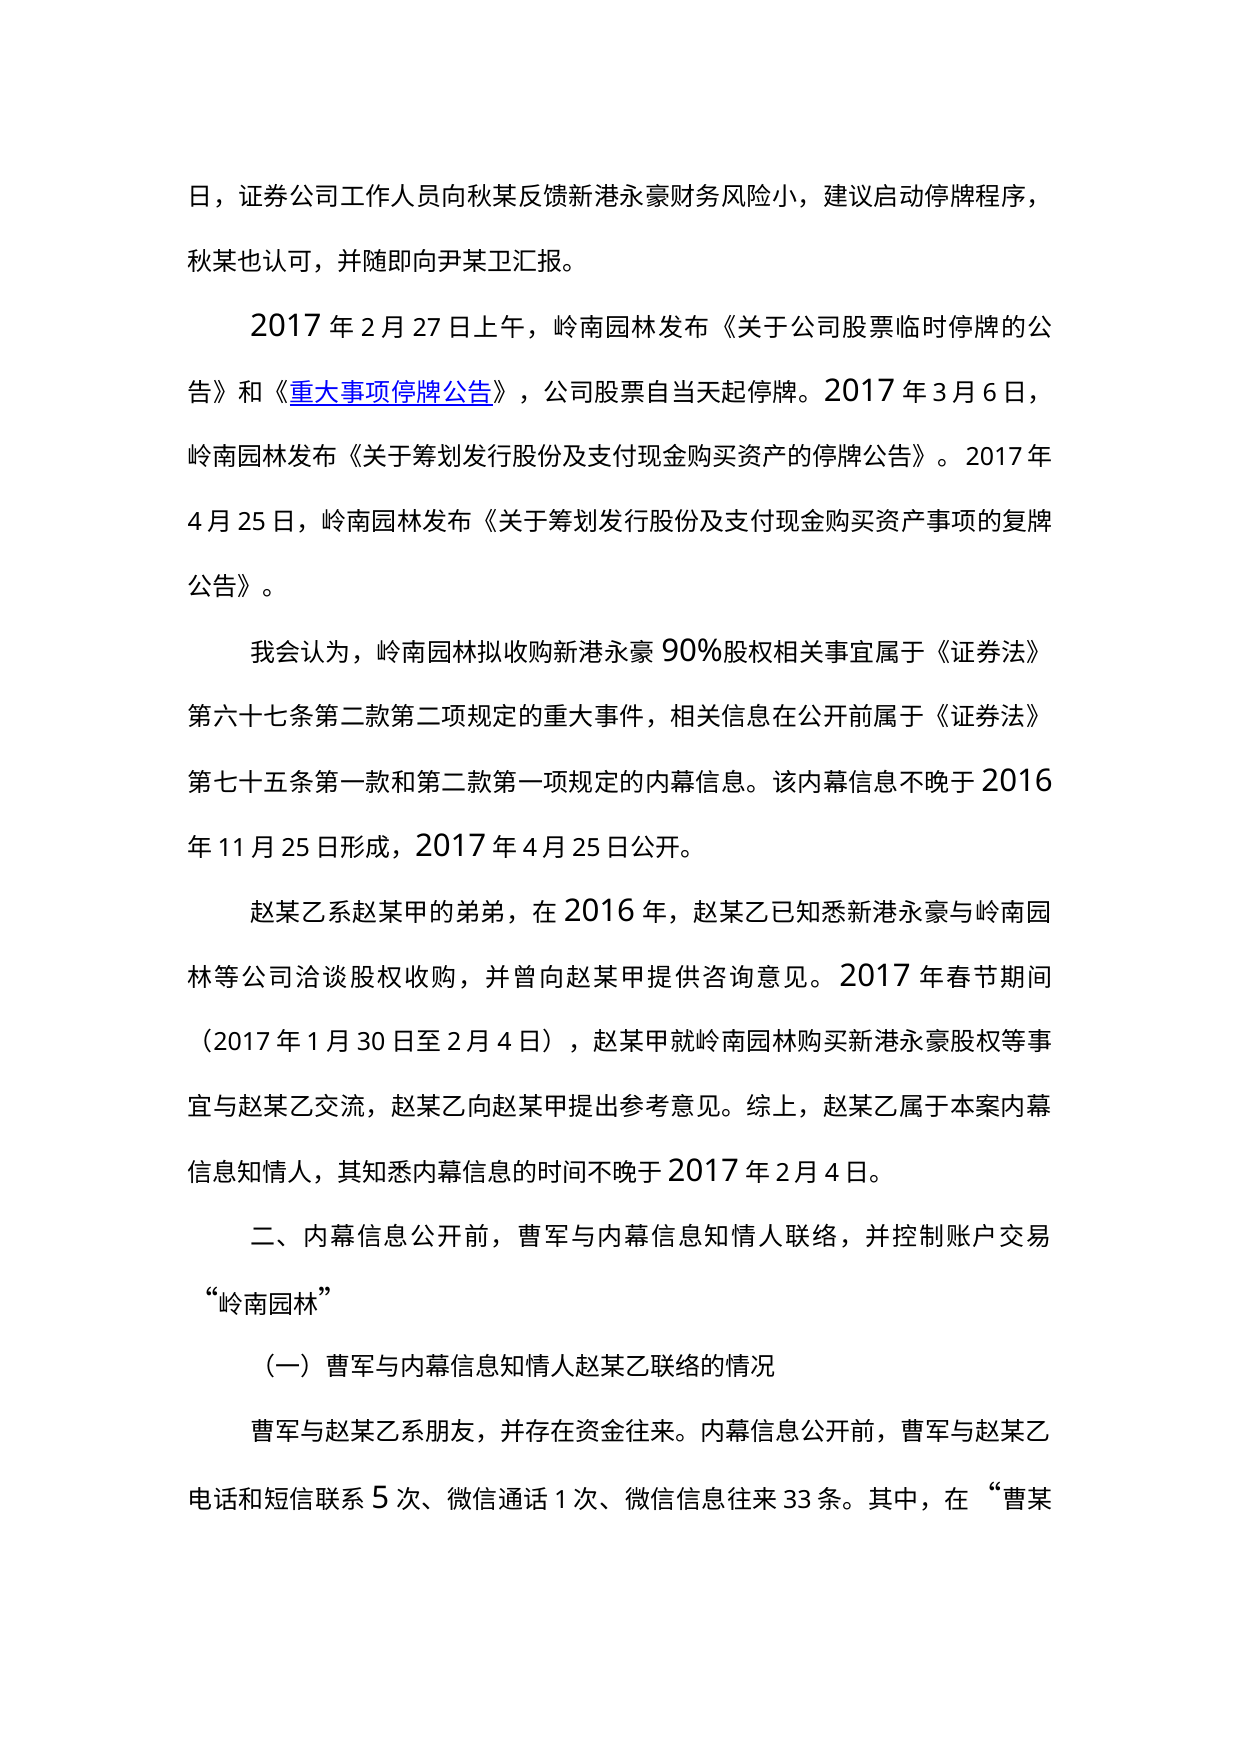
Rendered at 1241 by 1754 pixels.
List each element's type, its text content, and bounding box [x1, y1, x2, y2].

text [187, 162, 1053, 292]
text 赵某乙系赵某甲的弟弟，在2016年，赵某乙已知悉新港永豪与岭南园林等公司洽谈股权收购，并曾向赵某甲提供咨询意见。2017年春节期间（2017年1月30日至2月4日），赵某甲就岭南园林购买新港永豪股权等事宜与赵某乙交流，赵某乙向赵某甲提出参考意见。综上，赵某乙属于本案内幕信息知情人，其知悉内幕信息的时间不晚于2017年2月4日。 [187, 877, 1053, 1202]
text 2017年2月27日上午，岭南园林发布《关于公司股票临时停牌的公告》和《重大事项停牌公告》，公司股票自当天起停牌。2017年3月6日，岭南园林发布《关于筹划发行股份及支付现金购买资产的停牌公告》。2017年4月25日，岭南园林发布《关于筹划发行股份及支付现金购买资产事项的复牌公告》。 [187, 292, 1053, 617]
text 二、内幕信息公开前，曹军与内幕信息知情人联络，并控制账户交易“岭南园林” [187, 1202, 1053, 1332]
text （一）曹军与内幕信息知情人赵某乙联络的情况 [187, 1332, 1053, 1397]
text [187, 1397, 1053, 1527]
text 我会认为，岭南园林拟收购新港永豪90%股权相关事宜属于《证券法》第六十七条第二款第二项规定的重大事件，相关信息在公开前属于《证券法》第七十五条第一款和第二款第一项规定的内幕信息。该内幕信息不晚于2016年11月25日形成，2017年4月25日公开。 [187, 617, 1053, 877]
